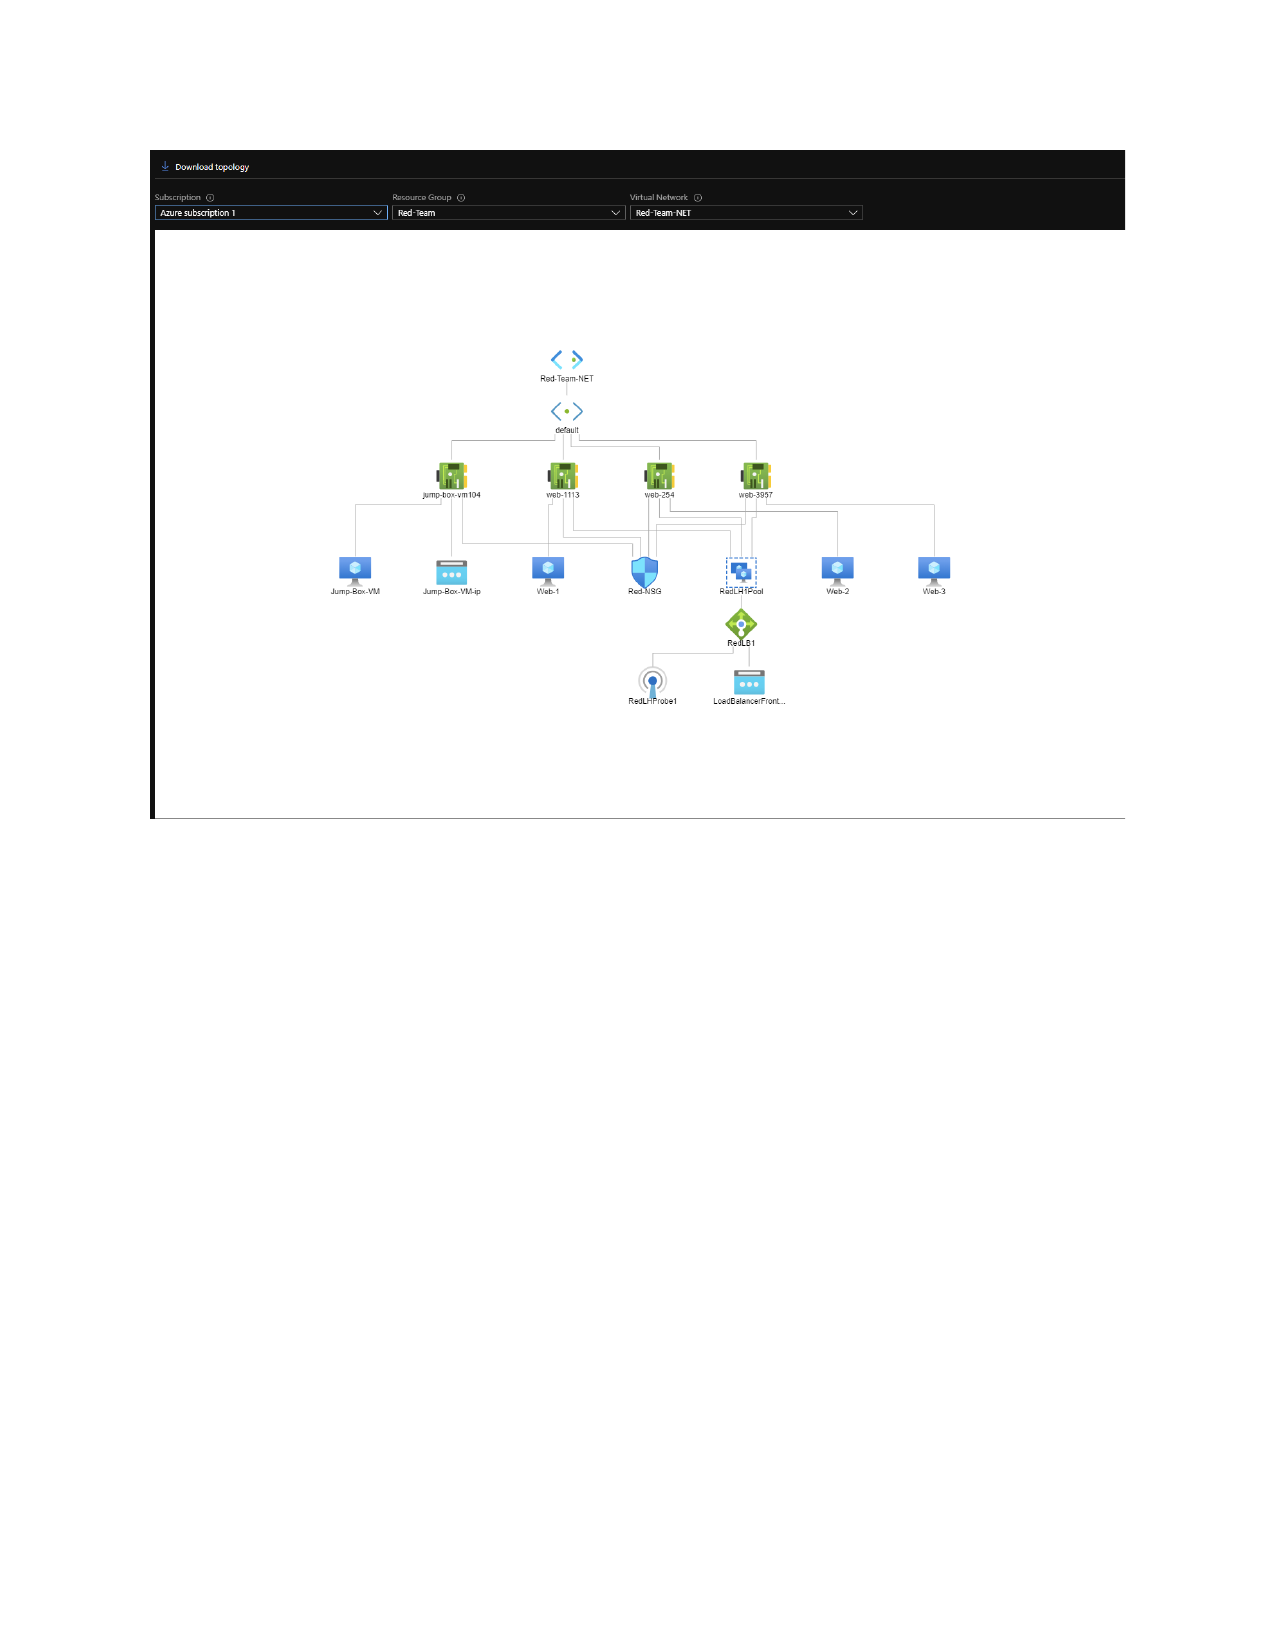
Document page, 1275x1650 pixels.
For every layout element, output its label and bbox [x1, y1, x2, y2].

picture [150, 150, 1125, 819]
